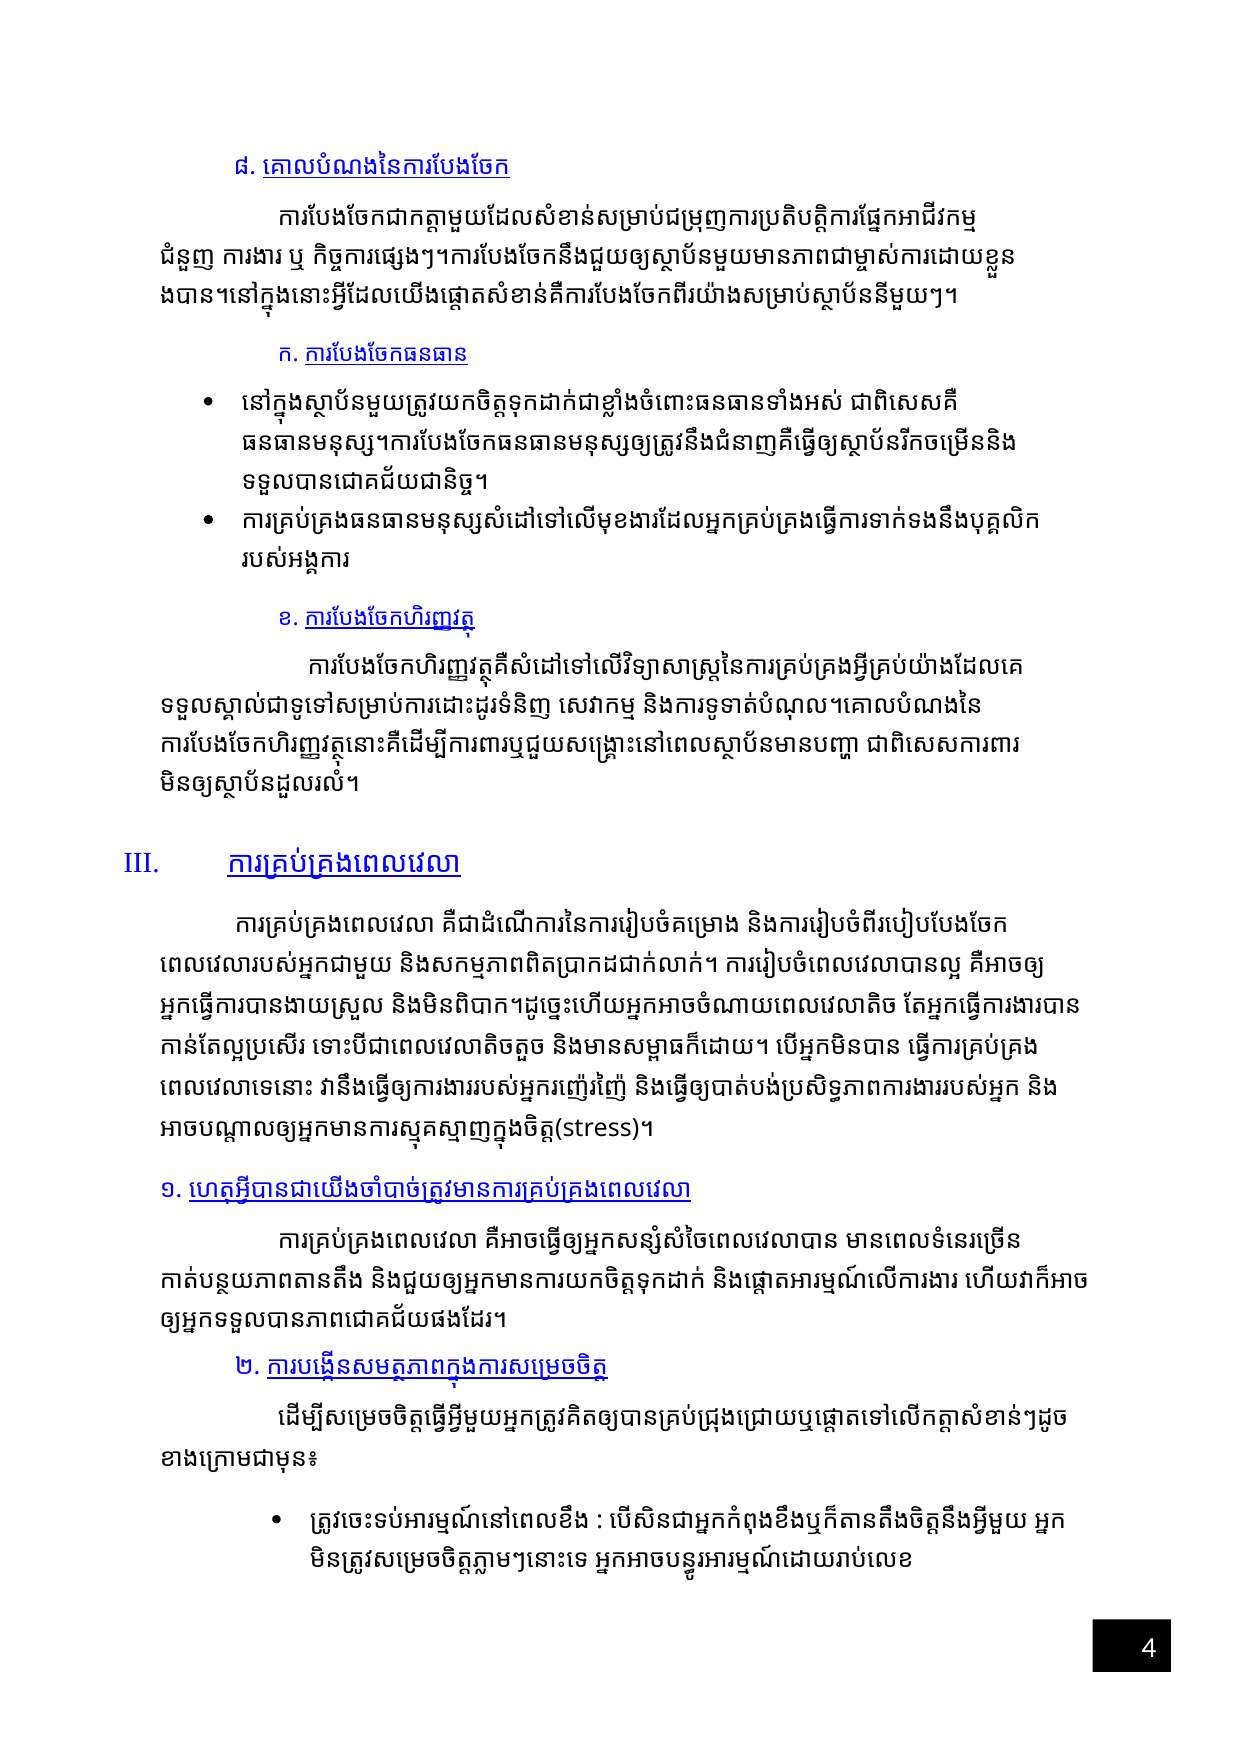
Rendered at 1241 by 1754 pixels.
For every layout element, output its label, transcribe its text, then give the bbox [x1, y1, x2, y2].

text ការបែងចែកជាកត្តាមួយដែលសំខាន់សម្រាប់ជម្រុញការប្រតិបត្តិការផ្នែកអាជីវកម្ម ជំនួញ ការងារ​ ឬ កិច្ចការផ្សេងៗ។ការបែងចែកនឹងជួយឲ្យស្ថាប័នមួយមានភាពជាម្ចាស់ការដោយខ្លួនងបាន។​នៅក្នុងនោះអ្វីដែលយើងផ្ដោតសំខាន់គឺការបែងចែកពីរយ៉ាងសម្រាប់ស្ថាប័ននីមួយៗ។ [159, 199, 1017, 311]
subtitle ក. ការបែងចែកធនធាន [159, 337, 1092, 368]
list ការគ្រប់គ្រងធនធានមនុស្សសំដៅទៅលើមុខងារដែលអ្នកគ្រប់គ្រងធ្វើការទាក់ទងនឹងបុគ្គលិករបស់អង្គការ [204, 501, 1047, 575]
subtitle ១. ហេតុអ្វីបានជាយើងចាំបាច់ត្រូវមានការគ្រប់គ្រងពេលវេលា [159, 1171, 1092, 1205]
subtitle ខ. ​ការបែងចែកហិរញ្ញវត្ថុ [159, 601, 1092, 632]
text ការគ្រប់គ្រងពេលវេលា គឺជាដំណើការនៃការរៀបចំគម្រោង និងការរៀបចំពីរបៀបបែងចែកពេលវេលារបស់អ្នកជាមួយ និងសកម្មភាពពិតប្រាកដជាក់លាក់។ ការរៀបចំពេលវេលាបានល្អ គឺអាចឲ្យអ្នកធ្វើការបានងាយស្រួល និងមិនពិបាក។ដូច្នេះហើយអ្នកអាចចំណាយពេលវេលាតិច តែអ្នកធ្វើការងារបានកាន់តែល្អប្រសើរ ទោះបីជាពេលវេលាតិចតួច និងមានសម្ពាធក៏ដោយ។​ បើអ្នកមិនបាន ធ្វើការគ្រប់គ្រងពេលវេលាទេនោះ វានឹងធ្វើឲ្យការងាររបស់អ្នករញ៉េរញ៉ៃ និងធ្វើឲ្យបាត់បង់ប្រសិទ្ធភាពការងាររបស់អ្នក និងអាចបណ្តាលឲ្យអ្នកមានការស្មុគស្មាញក្នុងចិត្ត(stress)។ [159, 905, 1092, 1143]
list ការបែងចែកហិរញ្ញវត្ថុគឺសំដៅទៅលើវិទ្យាសាស្ត្រនៃការគ្រប់គ្រងអ្វីគ្រប់យ៉ាងដែលគេទទួលស្គាល់ជាទូទៅសម្រាប់ការដោះដូរទំនិញ ​សេវាកម្ម និងការទូទាត់បំណុល។គោលបំណងនៃការបែងចែកហិរញ្ញវត្ថុនោះគឺដើម្បីការពារឬជួយសង្គ្រោះនៅពេលស្ថាប័នមានបញ្ហា ជាពិសេសការពារមិនឲ្យស្ថាប័នដួលរលំ។ [159, 647, 1047, 799]
subtitle ការគ្រប់គ្រងពេលវេលា [159, 842, 1092, 881]
list ការគ្រប់គ្រងពេលវេលា​ គឺអាចធ្វើឲ្យអ្នកសន្សំសំចៃពេលវេលាបាន មានពេលទំនេរច្រើន កាត់បន្ថយភាពតានតឹង និងជួយឲ្យអ្នកមានការយកចិត្តទុកដាក់ និងផ្តោតអារម្មណ៍លើការងារ ហើយវាក៏អាចឲ្យអ្នកទទួលបានភាពជោគជ័យផងដែរ។ [159, 1222, 1092, 1334]
subtitle ២.​ ការបង្កើនសមត្ថភាពក្នុងការសម្រេចចិត្ត [159, 1348, 1092, 1382]
subtitle ៨. គោលបំណង​នៃការបែងចែក [159, 148, 1092, 182]
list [272, 1502, 1092, 1575]
list នៅក្នុងស្ថាប័នមួយត្រូវយកចិត្តទុកដាក់ជាខ្លាំងចំពោះធនធានទាំងអស់ ជាពិសេសគឺធនធានមនុស្ស។ការបែងចែកធនធានមនុស្សឲ្យត្រូវនឹងជំនាញគឺធ្វើឲ្យស្ថាប័នរីកចម្រើននិងទទួលបានជោគជ័យជានិច្ច។ [204, 384, 1047, 496]
text ដើម្បីសម្រេចចិត្តធ្វើអ្វីមួយអ្នកត្រូវគិតឲ្យបានគ្រប់ជ្រុងជ្រោយឬផ្តោតទៅលើកត្តាសំខាន់ៗដូចខាងក្រោមជាមុន៖ [159, 1399, 1092, 1474]
